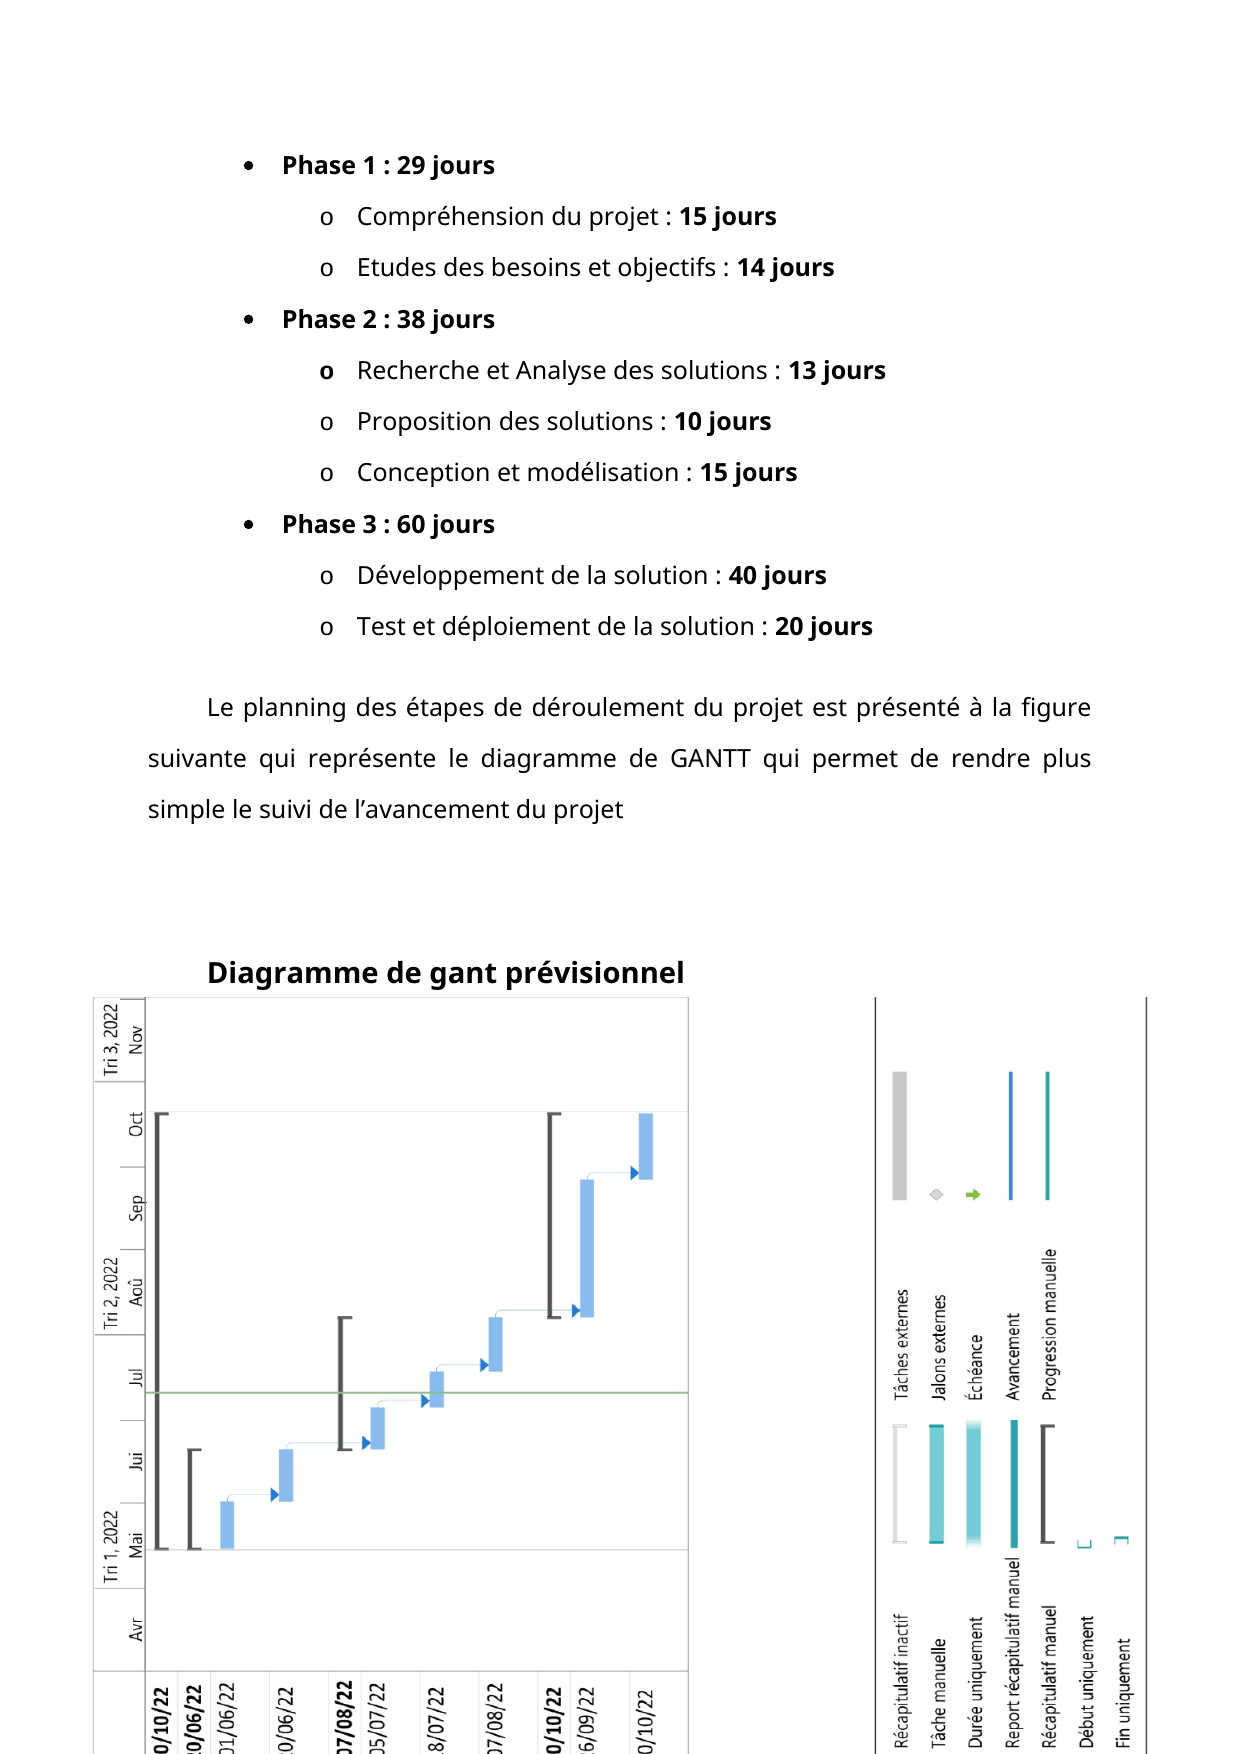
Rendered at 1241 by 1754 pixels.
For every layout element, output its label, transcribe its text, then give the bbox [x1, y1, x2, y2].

list Phase 3 : 60 jours [244, 506, 1093, 541]
list Recherche et Analyse des solutions : 13 jours [319, 352, 1093, 387]
list Proposition des solutions : 10 jours [319, 404, 1093, 438]
list Test et déploiement de la solution : 20 jours [319, 609, 1093, 643]
list Phase 1 : 29 jours [244, 148, 1093, 182]
list Conception et modélisation : 15 jours [319, 455, 1093, 489]
list Compréhension du projet : 15 jours [319, 199, 1093, 233]
list Phase 2 : 38 jours [244, 301, 1093, 335]
picture [86, 998, 1152, 1754]
list Développement de la solution : 40 jours [319, 557, 1093, 592]
subtitle Diagramme de gant prévisionnel [148, 952, 1093, 992]
list Etudes des besoins et objectifs : 14 jours [319, 250, 1093, 284]
text Le planning des étapes de déroulement du projet est présenté à la figure suivante qui représente le diagramme de GANTT qui permet de rendre plus simple le suivi de l’avancement du projet [148, 689, 1093, 826]
